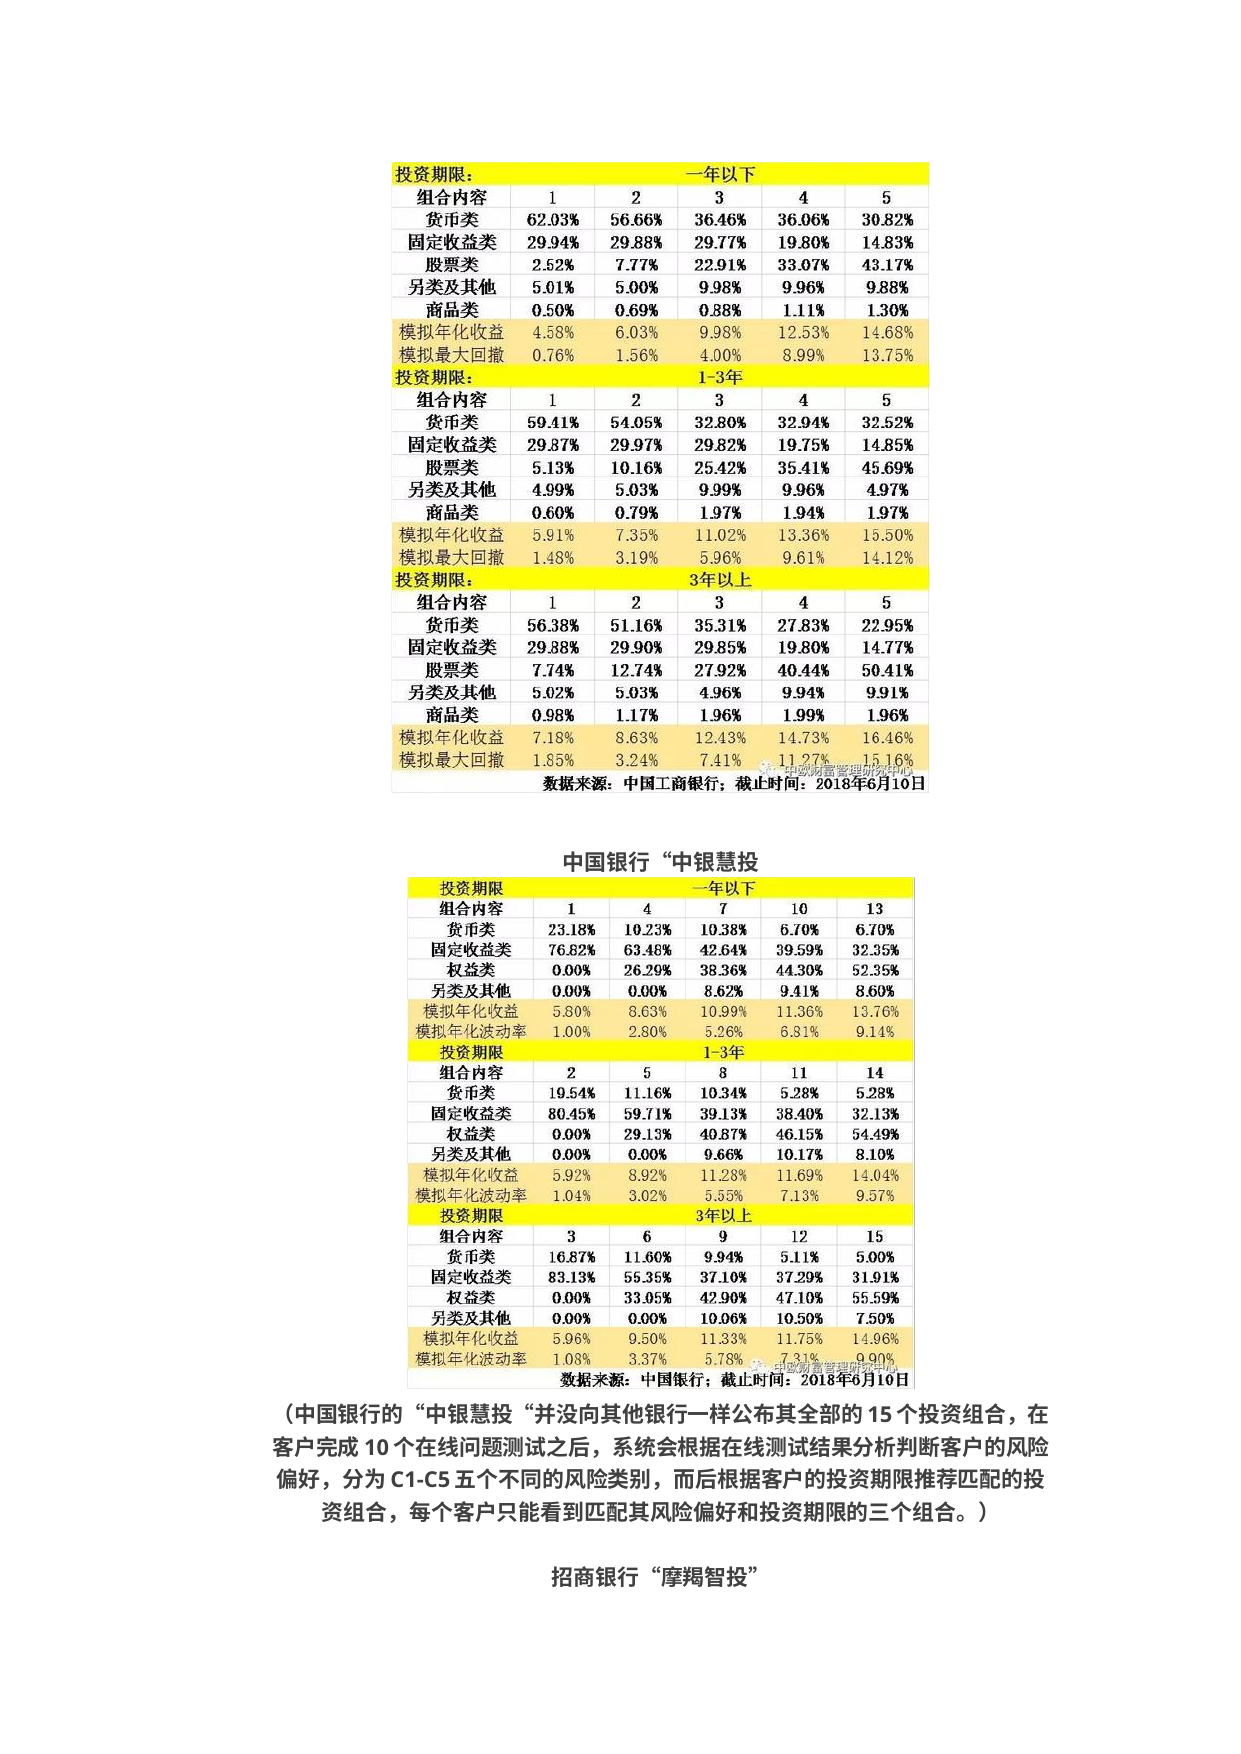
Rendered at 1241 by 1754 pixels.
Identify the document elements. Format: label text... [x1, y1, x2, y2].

list 中国银行“中银慧投 [269, 844, 1053, 877]
picture [391, 162, 930, 793]
picture [407, 877, 915, 1389]
list （中国银行的“中银慧投“并没向其他银行一样公布其全部的15个投资组合，在客户完成10个在线问题测试之后，系统会根据在线测试结果分析判断客户的风险偏好，分为C1-C5五个不同的风险类别，而后根据客户的投资期限推荐匹配的投资组合，每个客户只能看到匹配其风险偏好和投资期限的三个组合。） [269, 1397, 1053, 1527]
list 招商银行“摩羯智投” [269, 1559, 1053, 1592]
